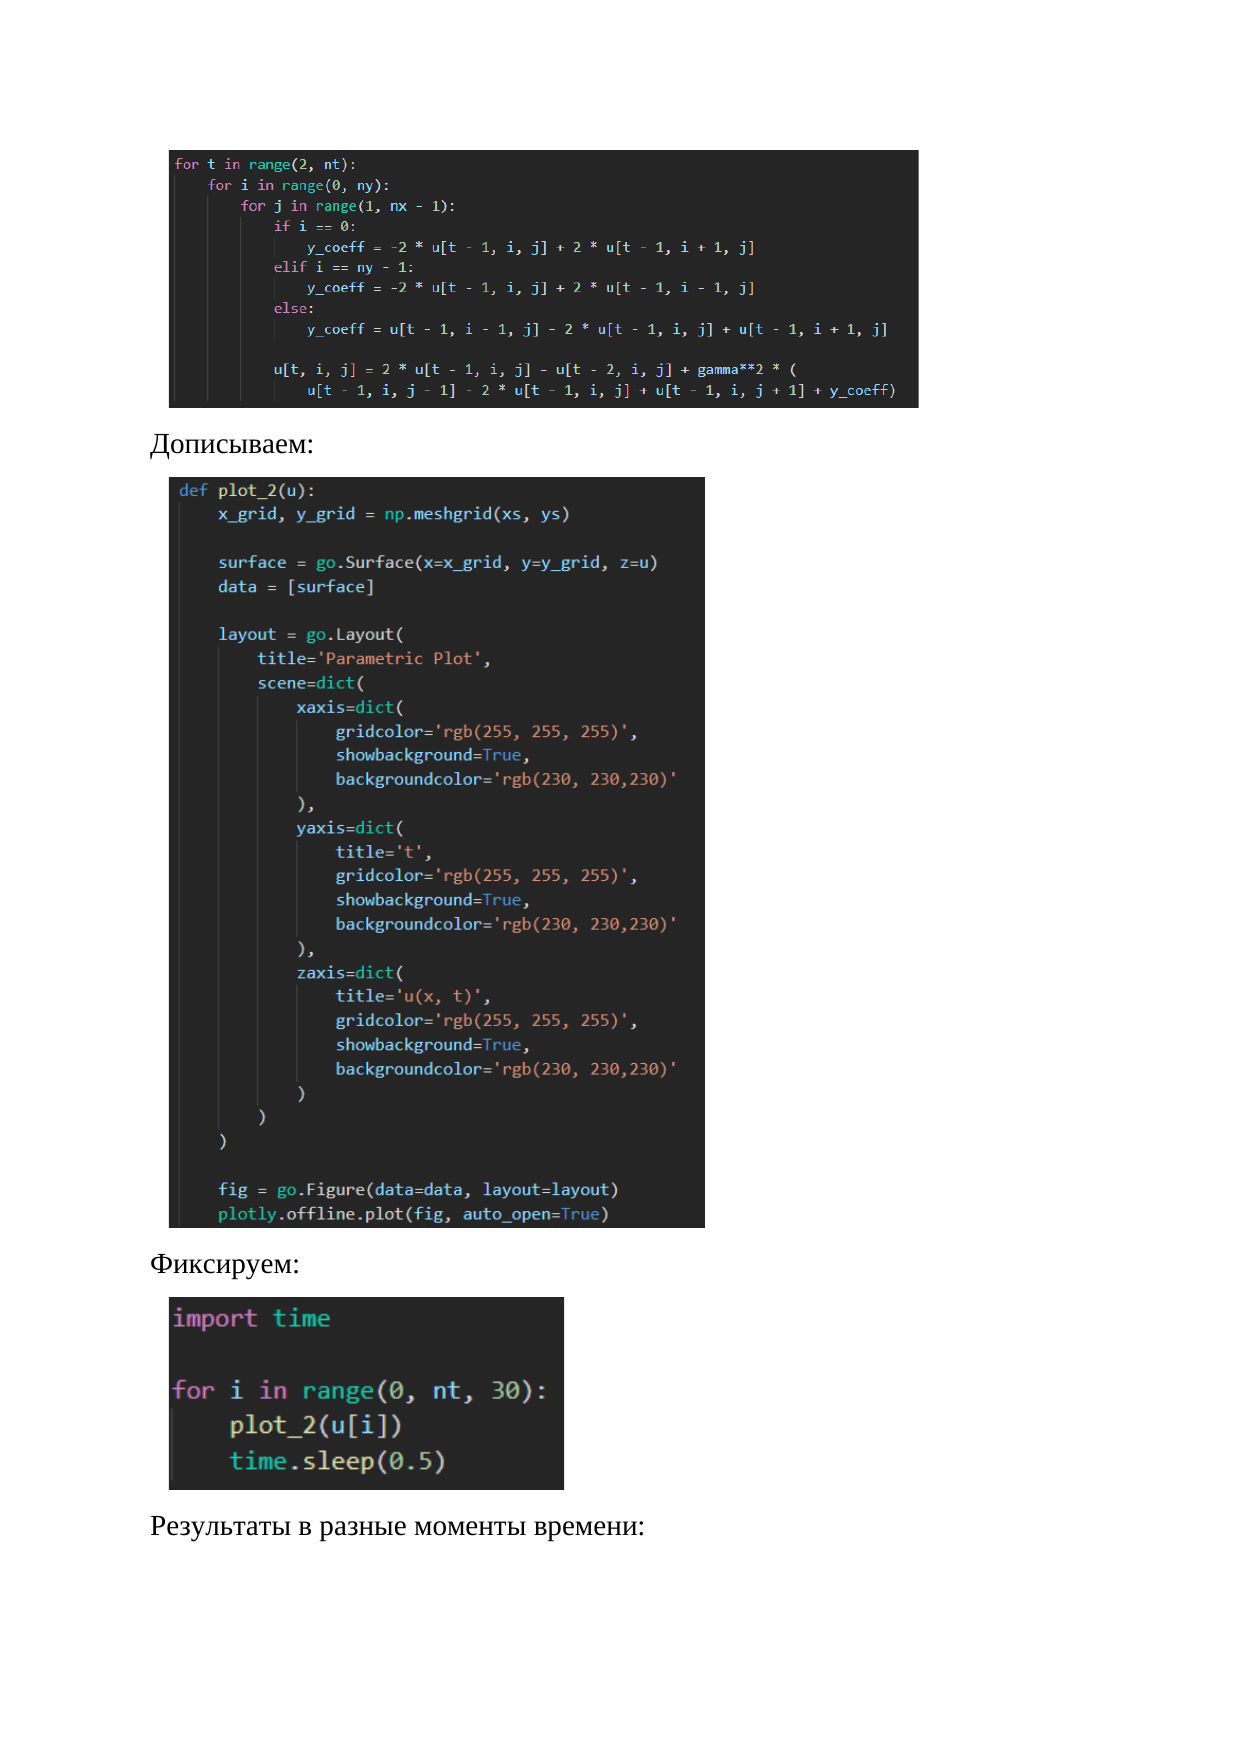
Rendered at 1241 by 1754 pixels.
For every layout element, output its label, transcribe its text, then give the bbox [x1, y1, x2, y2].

text Результаты в разные моменты времени: [150, 1508, 1090, 1541]
text Фиксируем: [150, 1246, 1090, 1279]
text Дописываем: [150, 426, 1090, 459]
